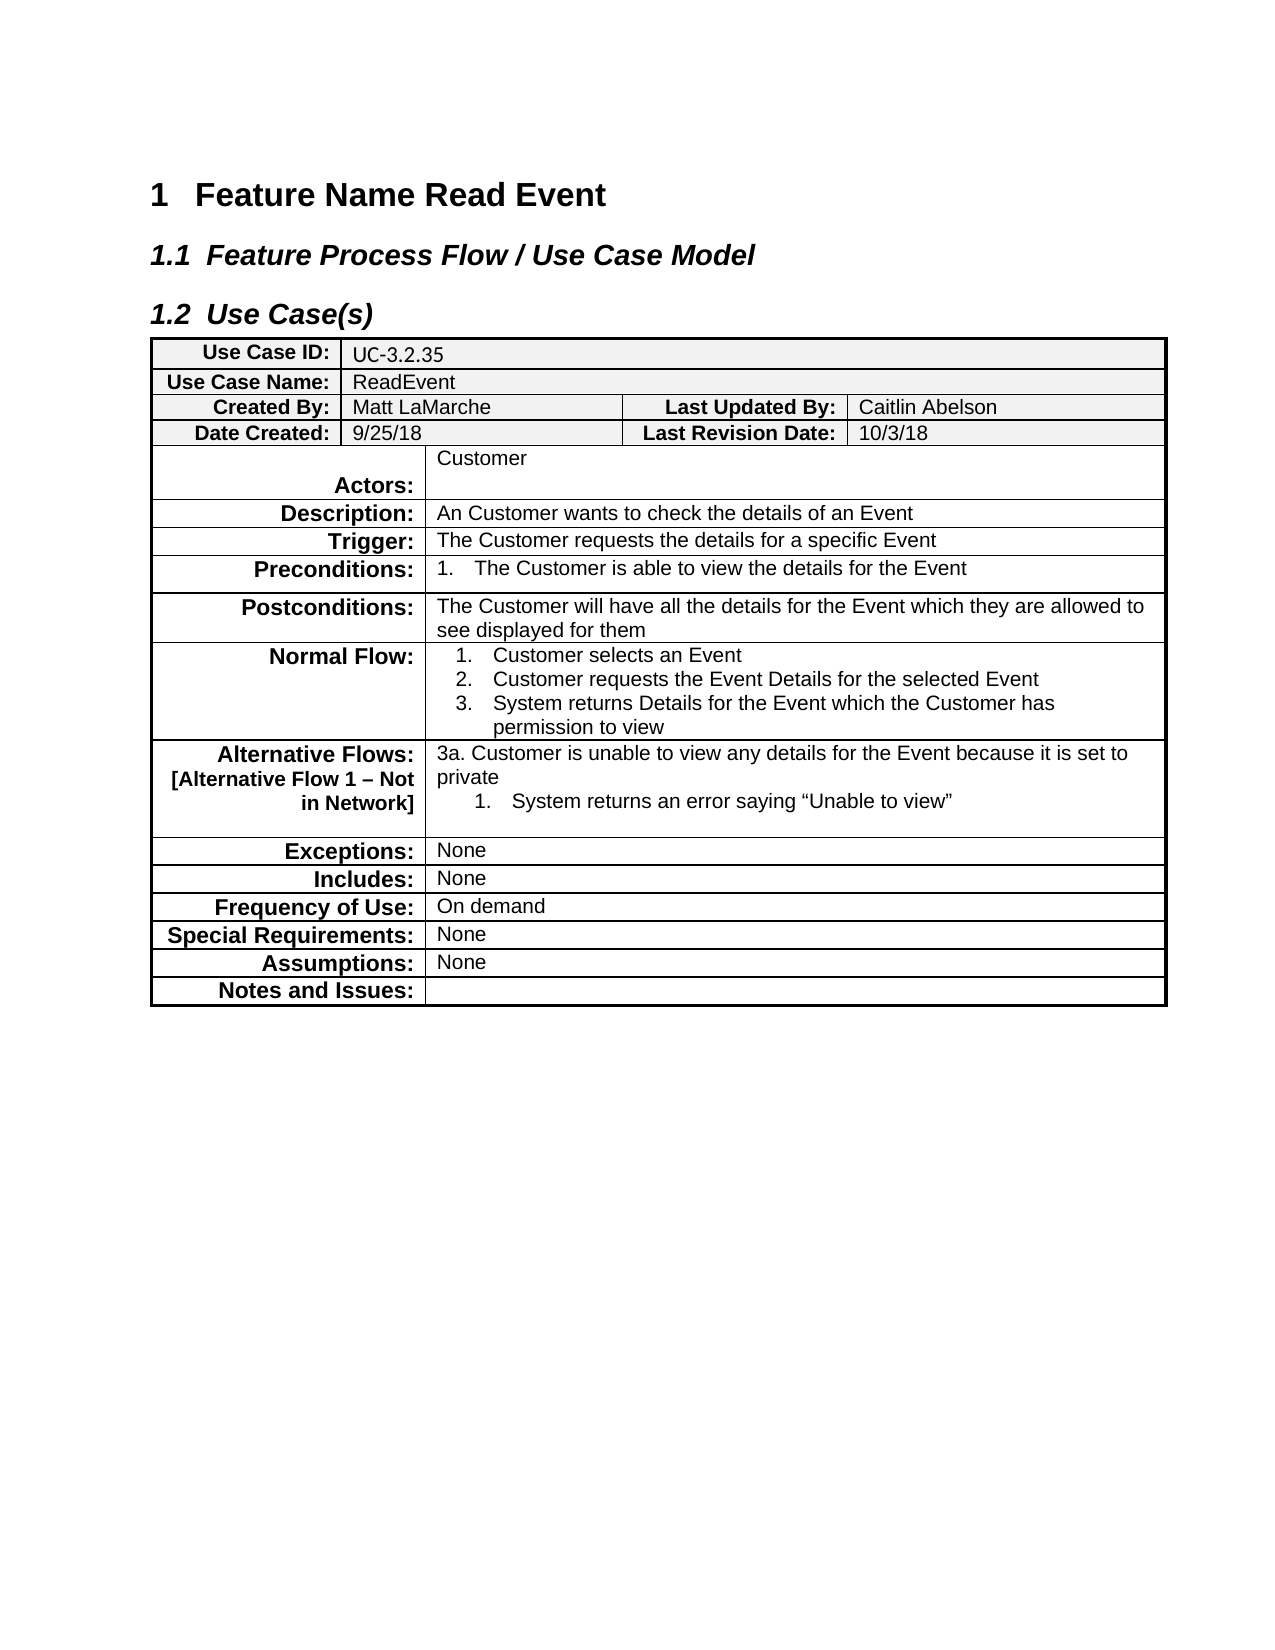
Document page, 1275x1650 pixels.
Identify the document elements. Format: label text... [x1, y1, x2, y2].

table_cell Last Updated By: [623, 395, 847, 419]
table_cell Description: [153, 500, 425, 527]
table_cell Includes: [153, 866, 425, 892]
table_header UC-3.2.35 [342, 340, 1164, 368]
table_cell Exceptions: [153, 838, 425, 864]
table_cell Normal Flow: [153, 643, 425, 739]
table_cell Customer [426, 446, 1164, 499]
table_cell Preconditions: [153, 556, 425, 592]
table_cell Caitlin Abelson [848, 395, 1164, 419]
table_cell 10/3/18 [848, 421, 1164, 444]
subtitle Feature Process Flow / Use Case Model [150, 238, 1125, 272]
table_cell Alternative Flows: [Alternative Flow 1 – Not in Network] [153, 741, 425, 836]
table_cell Actors: [153, 446, 425, 499]
table_cell Special Requirements: [153, 922, 425, 948]
subtitle Feature Name Read Event [150, 175, 1125, 213]
table_cell Trigger: [153, 528, 425, 554]
subtitle Use Case(s) [150, 297, 1125, 331]
table_cell Assumptions: [153, 950, 425, 976]
table_cell Notes and Issues: [153, 978, 425, 1004]
table_cell None [426, 950, 1164, 976]
table_cell Frequency of Use: [153, 894, 425, 920]
table_header Use Case ID: [153, 340, 340, 368]
table_cell Date Created: [153, 421, 340, 444]
table_cell The Customer will have all the details for the Event which they are allowed to see displayed for them [426, 594, 1164, 642]
table_cell The Customer requests the details for a specific Event [426, 528, 1164, 554]
table_cell ReadEvent [342, 370, 1164, 393]
table_cell 9/25/18 [342, 421, 622, 444]
table_cell Created By: [153, 395, 340, 419]
table_cell Use Case Name: [153, 370, 340, 393]
table_cell None [426, 866, 1164, 892]
table_cell None [426, 838, 1164, 864]
table_cell [426, 978, 1164, 1004]
table_cell On demand [426, 894, 1164, 920]
table_cell Matt LaMarche [342, 395, 622, 419]
table_cell An Customer wants to check the details of an Event [426, 500, 1164, 527]
table_cell Customer selects an Event Customer requests the Event Details for the selected Event System returns Details for the Event which the Customer has permission to view [426, 643, 1164, 739]
table_cell Postconditions: [153, 594, 425, 642]
table_cell 3a. Customer is unable to view any details for the Event because it is set to private System returns an error saying “Unable to view” [426, 741, 1164, 836]
table_cell The Customer is able to view the details for the Event [426, 556, 1164, 592]
table_cell None [426, 922, 1164, 948]
table_cell Last Revision Date: [623, 421, 847, 444]
